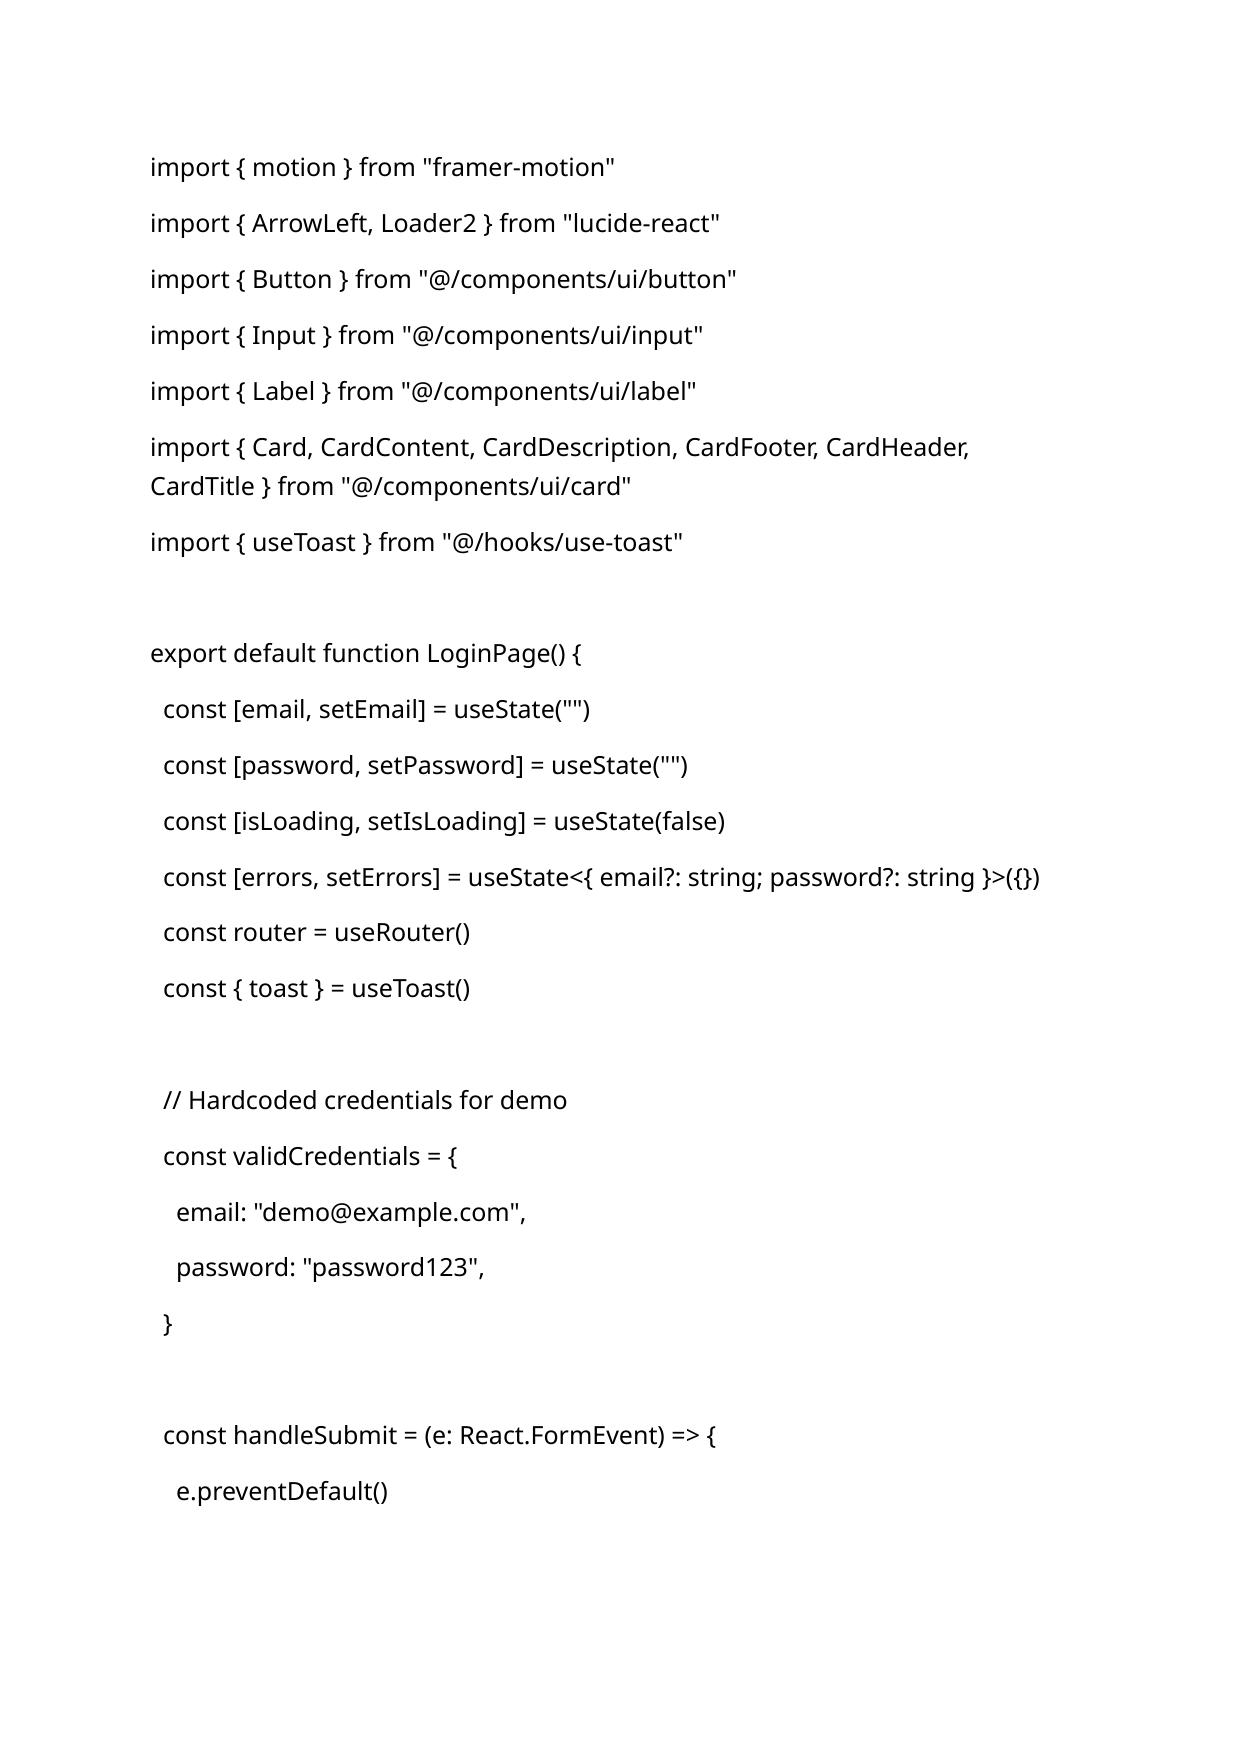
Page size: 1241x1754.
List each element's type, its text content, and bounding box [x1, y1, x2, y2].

text import { Input } from "@/components/ui/input" [150, 317, 1090, 352]
text password: "password123", [150, 1250, 1090, 1284]
text import { useToast } from "@/hooks/use-toast" [150, 524, 1090, 558]
text const [isLoading, setIsLoading] = useState(false) [150, 803, 1090, 837]
text const validCredentials = { [150, 1138, 1090, 1172]
text import { Card, CardContent, CardDescription, CardFooter, CardHeader, CardTitle } from "@/components/ui/card" [150, 429, 1090, 502]
text const router = useRouter() [150, 915, 1090, 949]
text e.preventDefault() [150, 1473, 1090, 1507]
text } [150, 1306, 1090, 1340]
text email: "demo@example.com", [150, 1194, 1090, 1228]
text const [errors, setErrors] = useState<{ email?: string; password?: string }>({}) [150, 859, 1090, 893]
text const [password, setPassword] = useState("") [150, 747, 1090, 782]
text export default function LoginPage() { [150, 636, 1090, 670]
text const handleSubmit = (e: React.FormEvent) => { [150, 1417, 1090, 1452]
text import { Button } from "@/components/ui/button" [150, 262, 1090, 296]
text import { ArrowLeft, Loader2 } from "lucide-react" [150, 206, 1090, 240]
text import { motion } from "framer-motion" [150, 150, 1090, 184]
text import { Label } from "@/components/ui/label" [150, 373, 1090, 407]
text // Hardcoded credentials for demo [150, 1082, 1090, 1117]
text const { toast } = useToast() [150, 971, 1090, 1005]
text const [email, setEmail] = useState("") [150, 692, 1090, 726]
